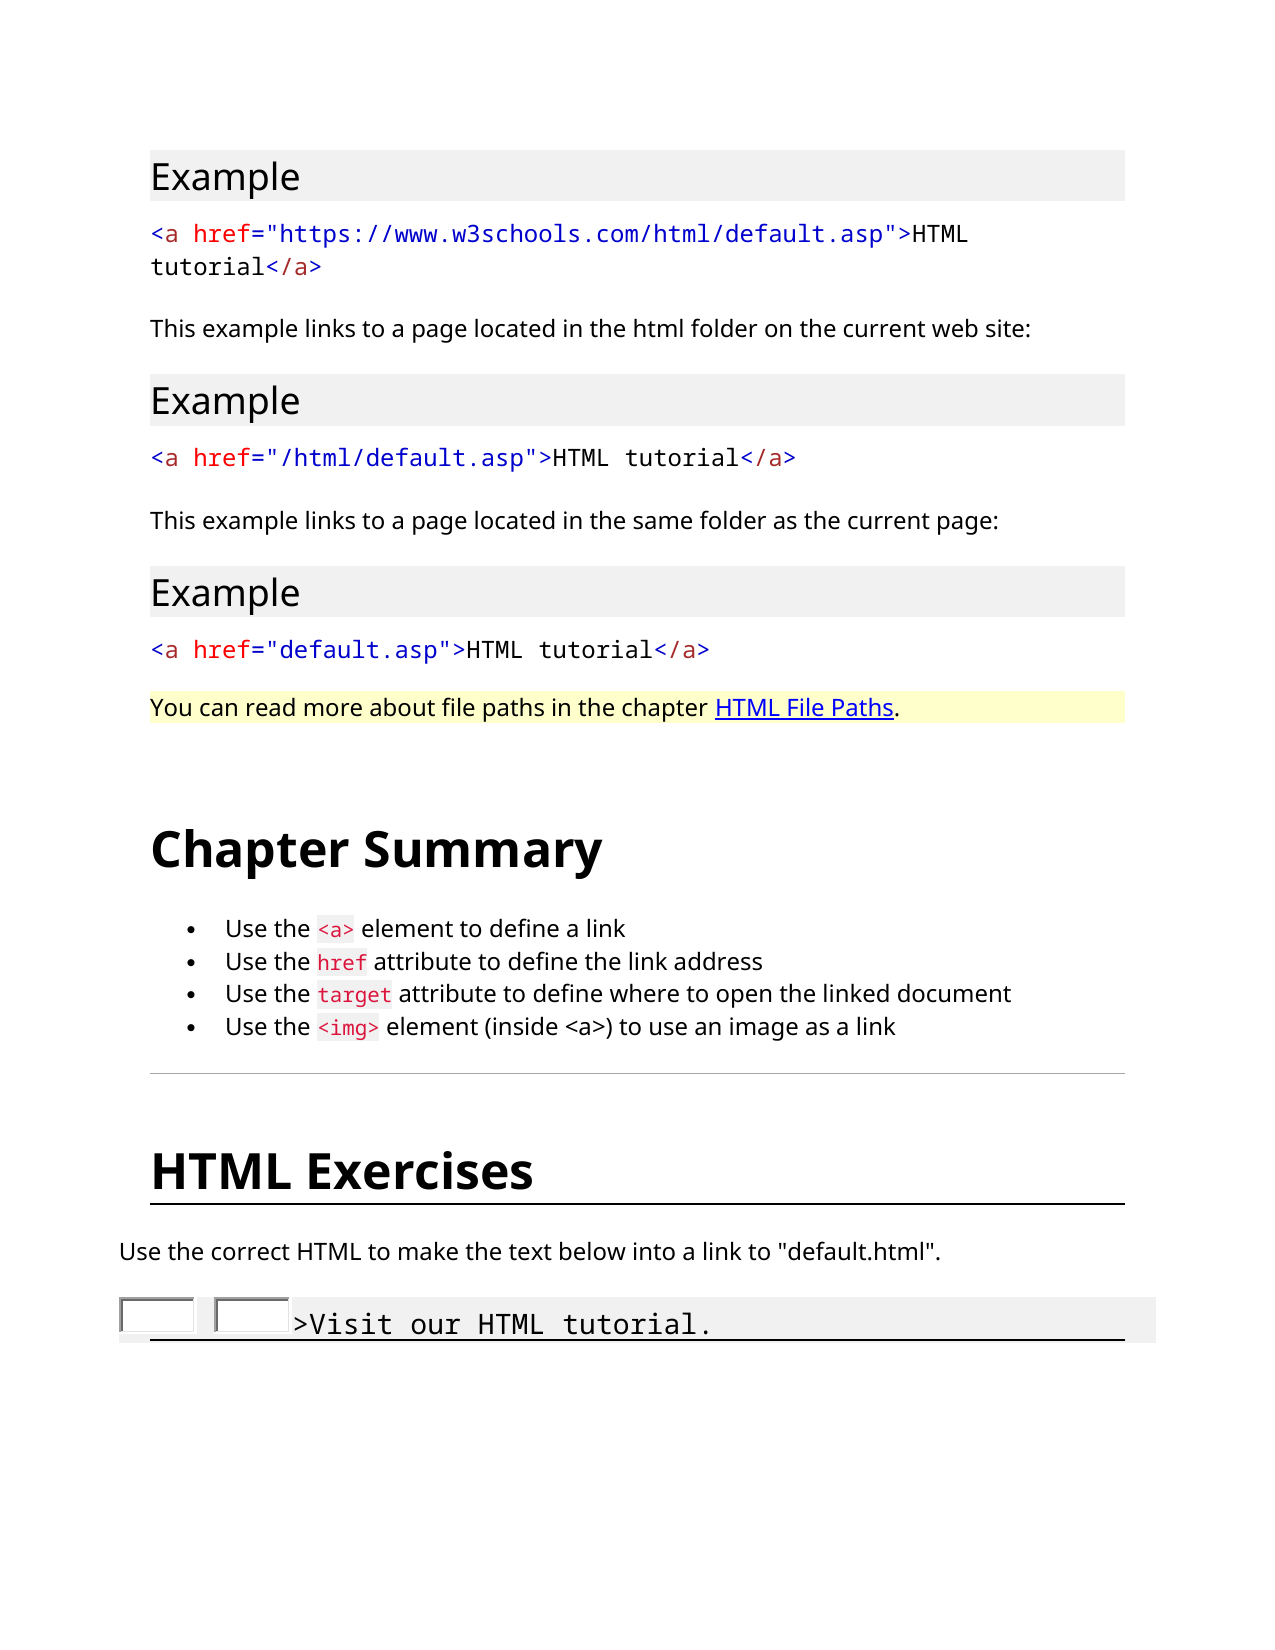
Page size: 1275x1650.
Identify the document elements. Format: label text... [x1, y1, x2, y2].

text <a href="default.asp">HTML tutorial</a> [150, 633, 1125, 666]
text This example links to a page located in the html folder on the current web site: [150, 312, 1125, 344]
text This example links to a page located in the same folder as the current page: [150, 504, 1125, 536]
subtitle Example [150, 150, 1125, 201]
text <a href="/html/default.asp">HTML tutorial</a> [150, 441, 1125, 474]
text <a href="https://www.w3schools.com/html/default.asp">HTML tutorial</a> [150, 217, 1125, 282]
subtitle HTML Exercises [150, 1136, 1125, 1203]
text You can read more about file paths in the chapter HTML File Paths. [150, 691, 1125, 723]
text Use the correct HTML to make the text below into a link to "default.html". [119, 1234, 1156, 1267]
list Use the href attribute to define the link address [187, 944, 1125, 977]
list Use the target attribute to define where to open the linked document [187, 977, 1125, 1009]
list Use the <img> element (inside <a>) to use an image as a link [187, 1009, 1125, 1042]
list Use the <a> element to define a link [187, 912, 1125, 944]
subtitle Chapter Summary [150, 814, 1125, 883]
subtitle Example [150, 566, 1125, 617]
subtitle Example [150, 374, 1125, 426]
text >Visit our HTML tutorial. [119, 1297, 1156, 1343]
